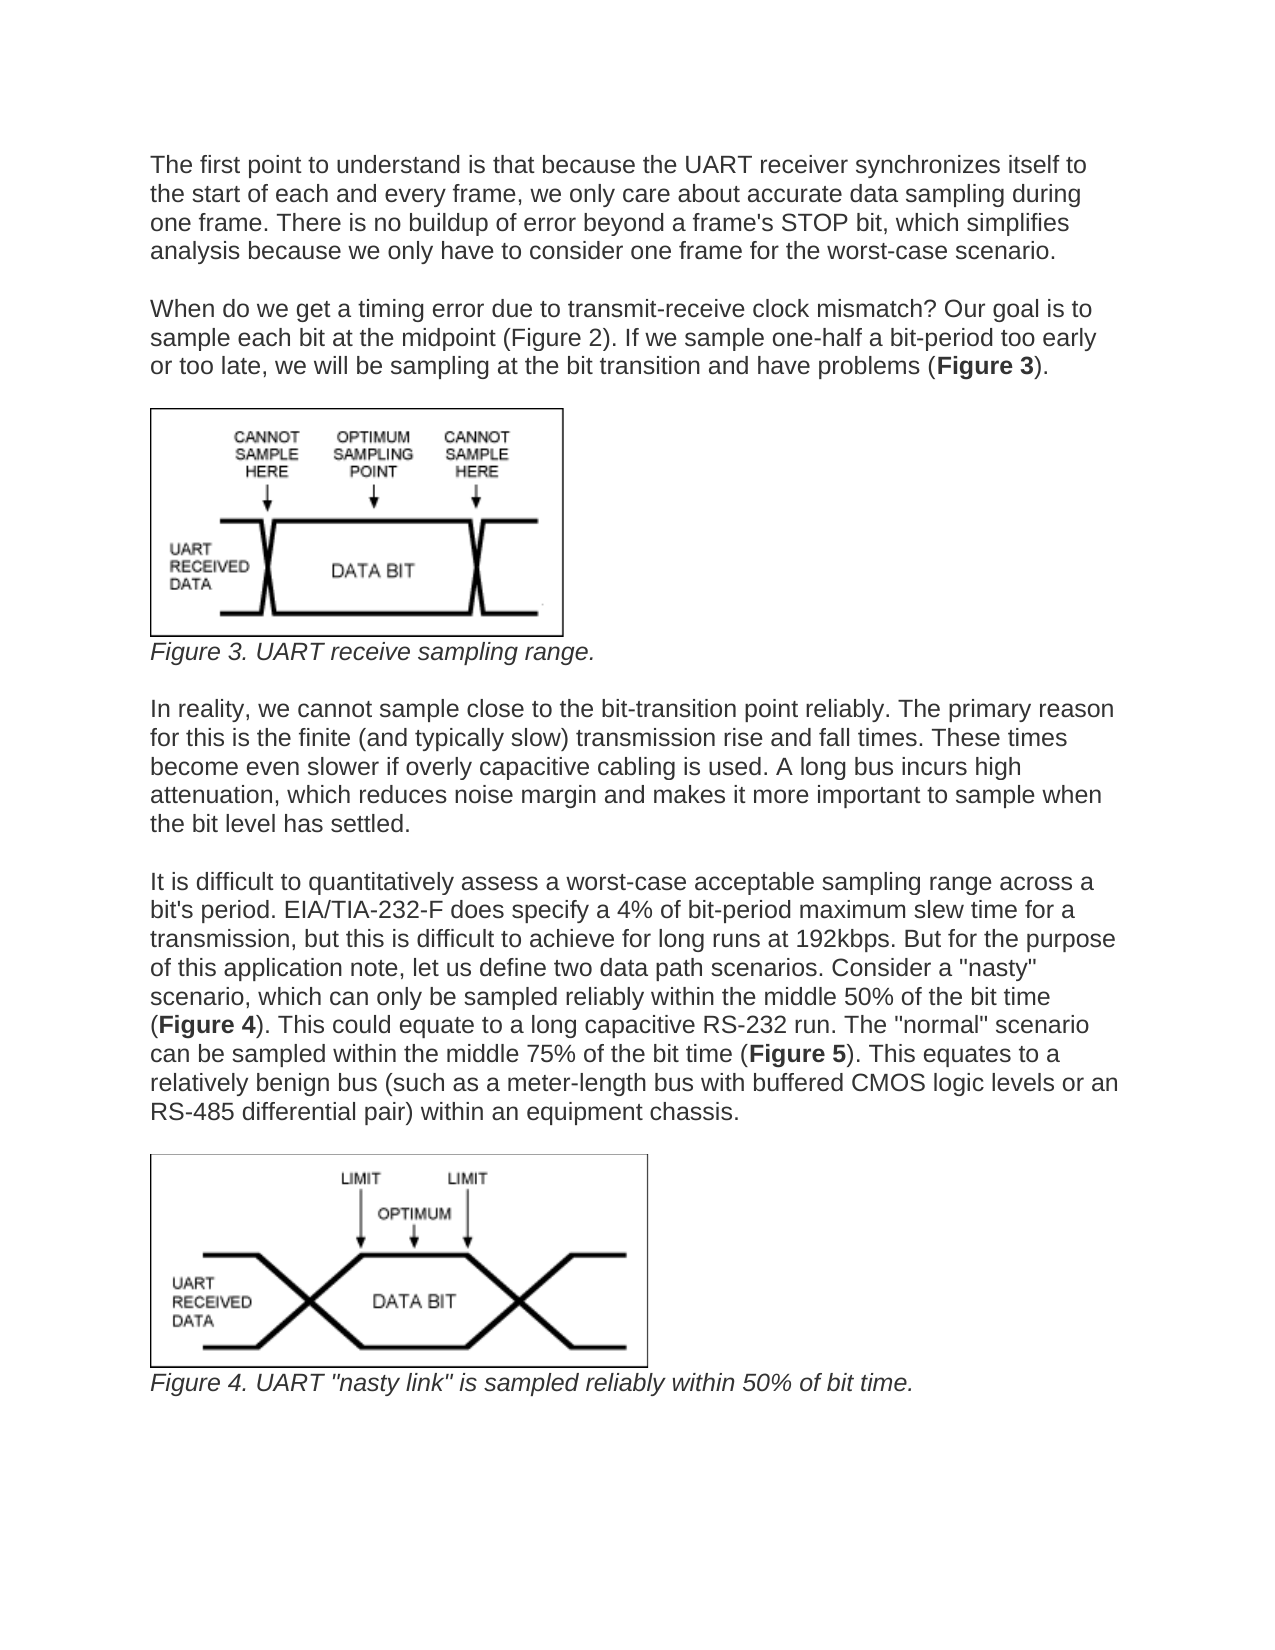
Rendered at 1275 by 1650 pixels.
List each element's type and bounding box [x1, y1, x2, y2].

text [150, 150, 1125, 1425]
picture [150, 408, 564, 637]
picture [150, 1154, 649, 1368]
